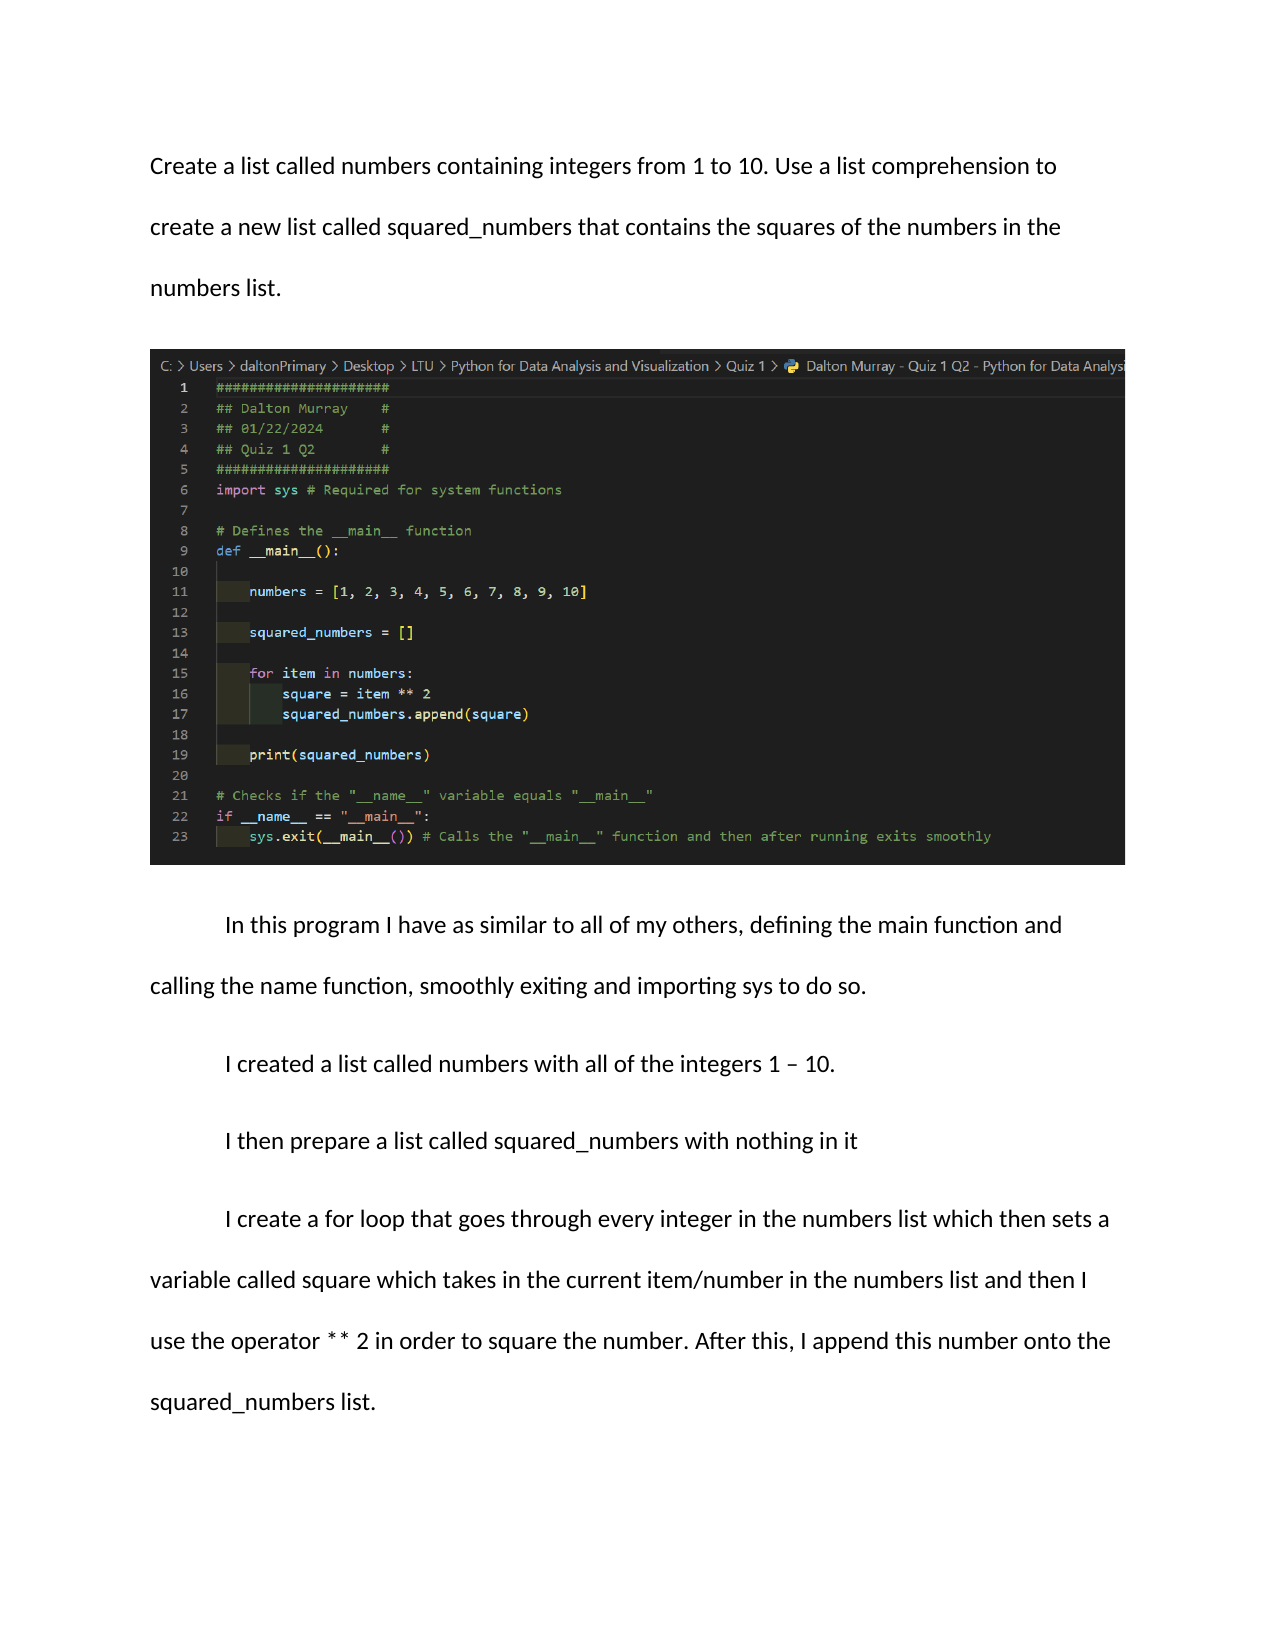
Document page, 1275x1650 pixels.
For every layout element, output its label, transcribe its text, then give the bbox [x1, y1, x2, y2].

text Create a list called numbers containing integers from 1 to 10. Use a list comprehension to create a new list called squared_numbers that contains the squares of the numbers in the numbers list. [150, 150, 1125, 303]
picture [150, 349, 1125, 865]
text I create a for loop that goes through every integer in the numbers list which then sets a variable called square which takes in the current item/number in the numbers list and then I use the operator ** 2 in order to square the number. After this, I append this number onto the squared_numbers list. [150, 1203, 1125, 1417]
text In this program I have as similar to all of my others, defining the main function and calling the name function, smoothly exiting and importing sys to do so. [150, 909, 1125, 1001]
text I then prepare a list called squared_numbers with nothing in it [150, 1126, 1125, 1156]
text I created a list called numbers with all of the integers 1 – 10. [150, 1048, 1125, 1078]
